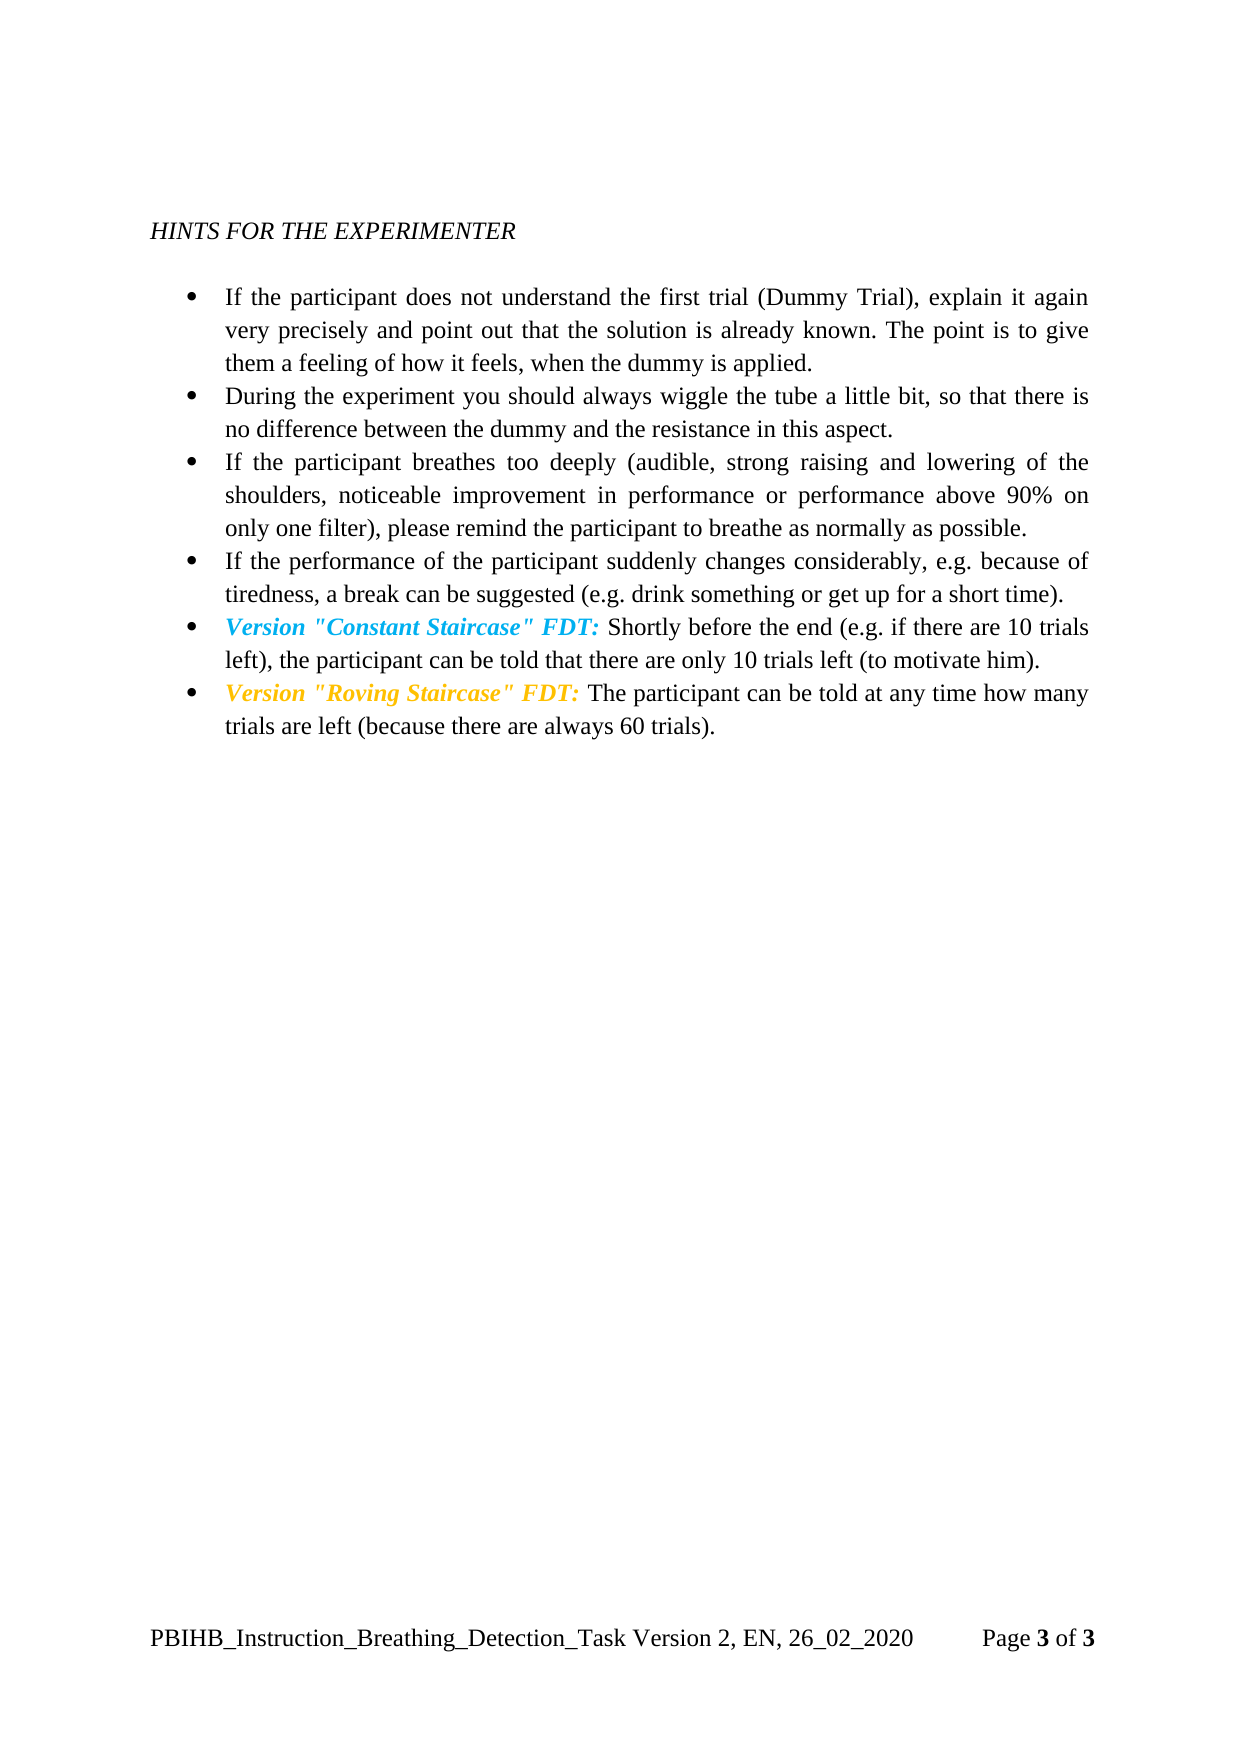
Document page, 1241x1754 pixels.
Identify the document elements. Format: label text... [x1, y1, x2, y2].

list Version "Constant Staircase" FDT: Shortly before the end (e.g. if there are 10 trials left), the participant can be told that there are only 10 trials left (to motivate him). [187, 612, 1090, 674]
list Version "Roving Staircase" FDT: The participant can be told at any time how many trials are left (because there are always 60 trials). [187, 678, 1090, 740]
list If the participant breathes too deeply (audible, strong raising and lowering of the shoulders, noticeable improvement in performance or performance above 90% on only one filter), please remind the participant to breathe as normally as possible. [187, 447, 1090, 542]
list If the participant does not understand the first trial (Dummy Trial), explain it again very precisely and point out that the solution is already known. The point is to give them a feeling of how it feels, when the dummy is applied. [187, 282, 1090, 377]
list If the performance of the participant suddenly changes considerably, e.g. because of tiredness, a break can be suggested (e.g. drink something or get up for a short time). [187, 546, 1090, 608]
list During the experiment you should always wiggle the tube a little bit, so that there is no difference between the dummy and the resistance in this aspect. [187, 381, 1090, 443]
text HINTS FOR THE EXPERIMENTER [150, 216, 1090, 245]
